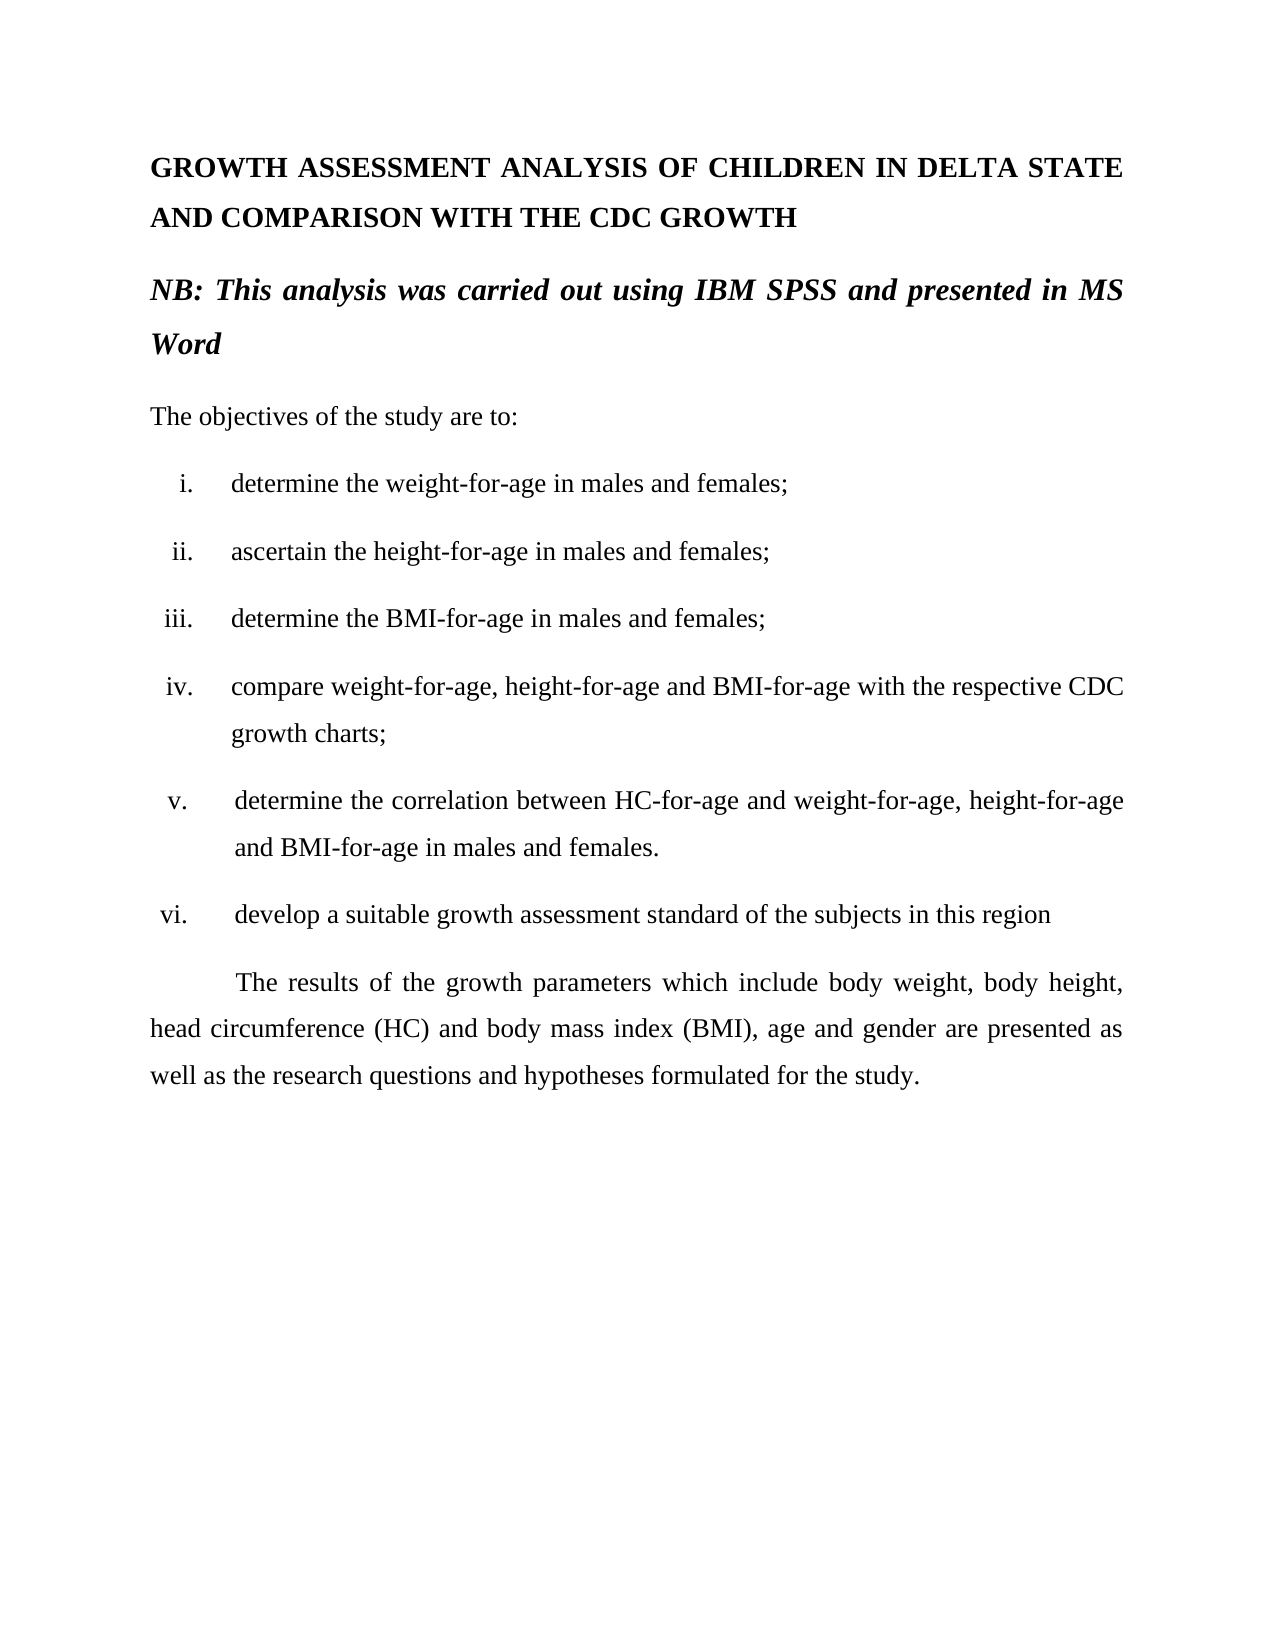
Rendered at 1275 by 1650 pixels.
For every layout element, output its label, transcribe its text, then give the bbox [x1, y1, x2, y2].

list develop a suitable growth assessment standard of the subjects in this region [187, 898, 1125, 929]
list determine the weight-for-age in males and females; [193, 467, 1125, 499]
text The results of the growth parameters which include body weight, body height, head circumference (HC) and body mass index (BMI), age and gender are presented as well as the research questions and hypotheses formulated for the study. [150, 966, 1125, 1090]
list determine the correlation between HC-for-age and weight-for-age, height-for-age and BMI-for-age in males and females. [187, 784, 1125, 862]
text NB: This analysis was carried out using IBM SPSS and presented in MS Word [150, 271, 1125, 361]
list ascertain the height-for-age in males and females; [193, 535, 1125, 566]
text The objectives of the study are to: [150, 400, 1125, 431]
text GROWTH ASSESSMENT ANALYSIS OF CHILDREN IN DELTA STATE AND COMPARISON WITH THE CDC GROWTH [150, 150, 1125, 234]
list compare weight-for-age, height-for-age and BMI-for-age with the respective CDC growth charts; [193, 670, 1125, 748]
list determine the BMI-for-age in males and females; [193, 602, 1125, 634]
